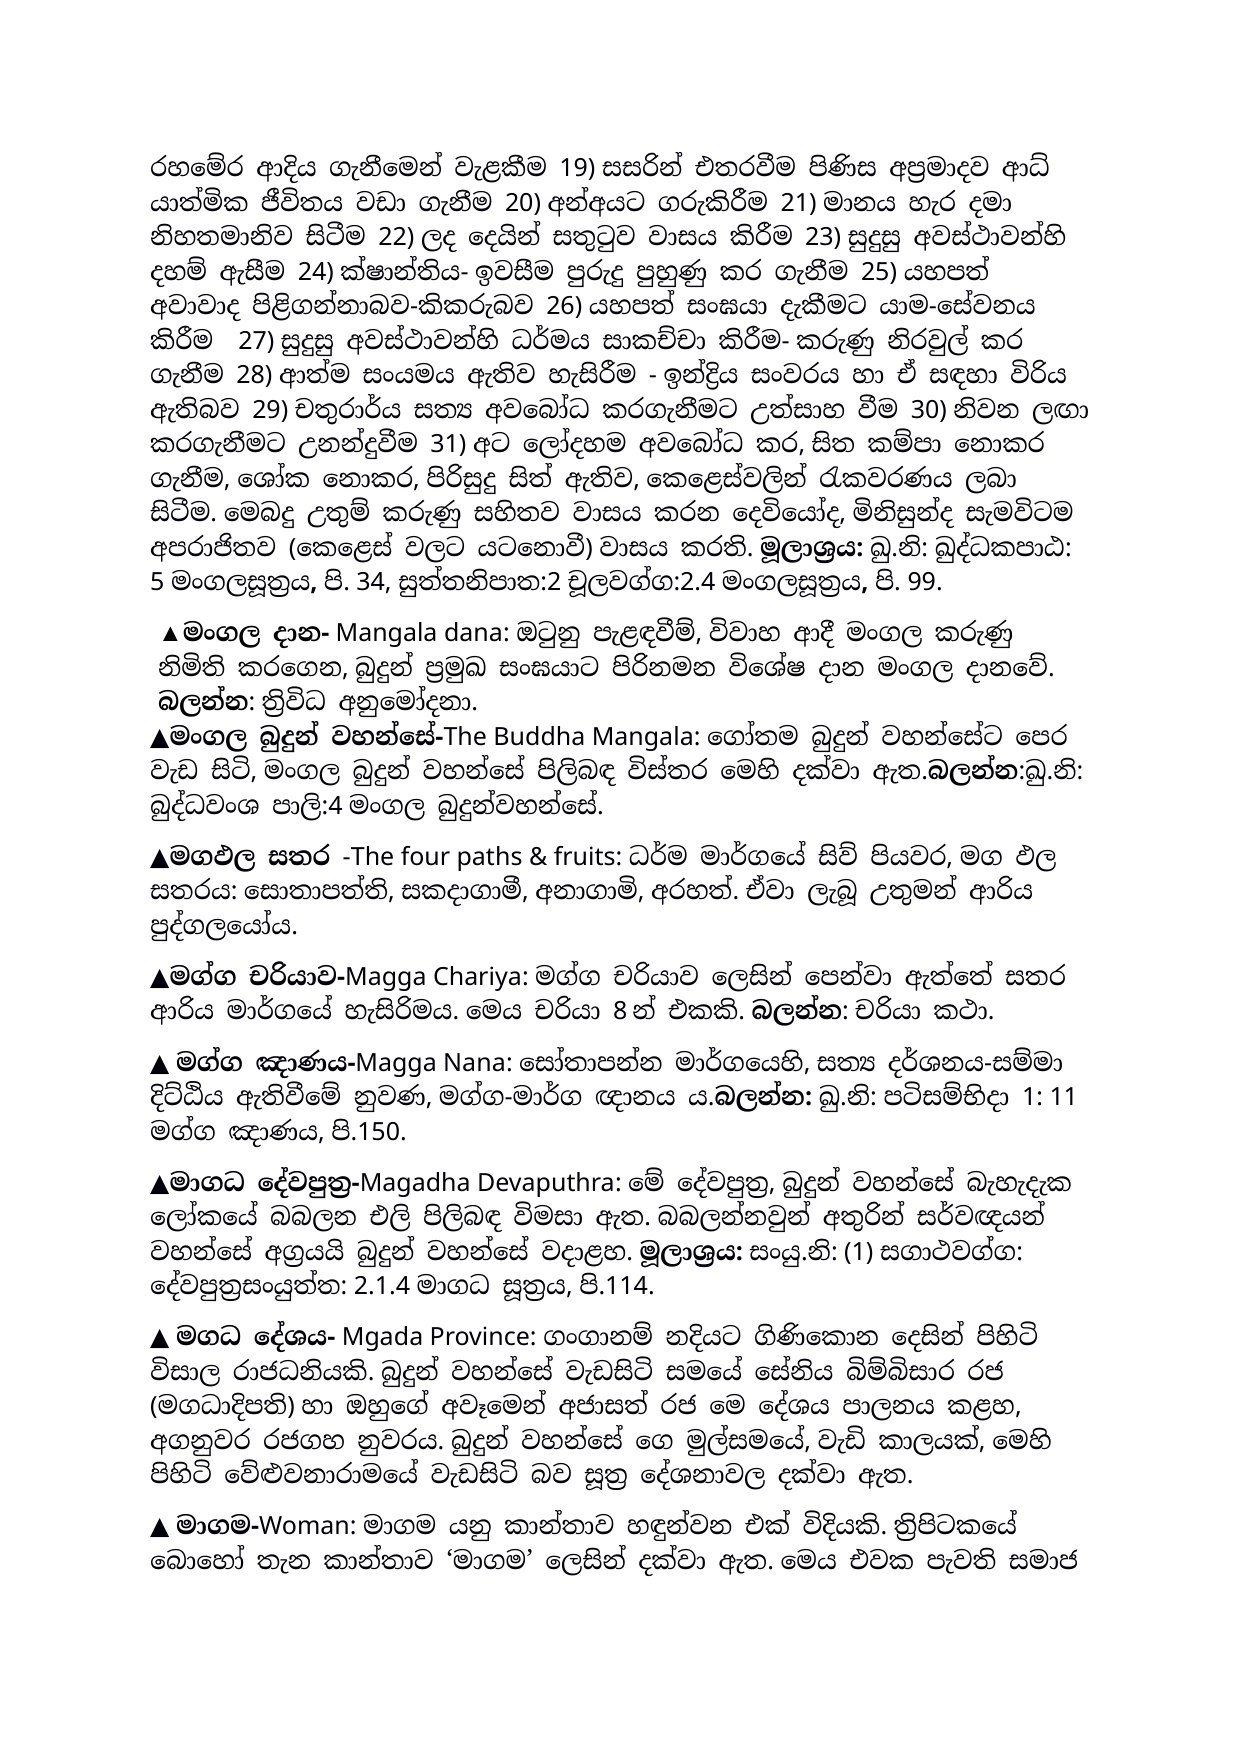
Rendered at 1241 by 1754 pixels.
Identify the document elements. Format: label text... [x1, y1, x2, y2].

text ▲ මගධ දේශය- Mgada Province: ගංගානම් නදියට ගිණිකොන දෙසින් පිහිටි විසාල රාජධනියකි. බුදුන් වහන්සේ වැඩසිටි සමයේ සේනිය බිම්බිසාර රජ (මගධාදිපති) හා ඔහුගේ අවෑමෙන් අජාසත් රජ මෙ දේශය පාලනය කළහ, අගනුවර රජගහ නුවරය. බුදුන් වහන්සේ ගෙ මුල්සමයේ, වැඩි කාලයක්, මෙහි පිහිටි වේළුවනාරාමයේ වැඩසිටි බව සූත්‍ර දේශනාවල දක්වා ඇත. [150, 1319, 1090, 1491]
text ▲මාගධ දේවපුත්‍ර-Magadha Devaputhra: මේ දේවපුත්‍ර, බුදුන් වහන්සේ බැහැදැක ලෝකයේ බබලන එලි පිලිබඳ විමසා ඇත. බබලන්නවුන් අතුරින් සර්වඥයන් වහන්සේ අග්‍රයයි බුදුන් වහන්සේ වදාළහ. මූලාශ්‍රය: සංයු.නි: (1) සගාථවග්ග: දේවපුත්‍රසංයුත්ත: 2.1.4 මාගධ සූත්‍රය, පි.114. [150, 1164, 1090, 1302]
text ▲මංගල බුදුන් වහන්සේ-The Buddha Mangala: ගෝතම බුදුන් වහන්සේට පෙර වැඩ සිටි, මංගල බුදුන් වහන්සේ පිලිබඳ විස්තර මෙහි දක්වා ඇත.බලන්න:ඛු.නි: බුද්ධවංශ පාලි:4 මංගල බුදුන්වහන්සේ. [150, 718, 1090, 822]
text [150, 1508, 1090, 1577]
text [150, 150, 1090, 598]
text ▲ මග්ග ඤාණය-Magga Nana: සෝතාපන්න මාර්ගයෙහි, සත්‍ය දර්ශනය-සම්මා දිට්ඨිය ඇතිවීමේ නුවණ, මග්ග-මාර්ග ඥානය ය.බලන්න: ඛු.නි: පටිසම්භිදා 1: 11 මග්ග ඤාණය, පි.150. [150, 1044, 1090, 1148]
text ▲මග්ග චරියාව-Magga Chariya: මග්ග චරියාව ලෙසින් පෙන්වා ඇත්තේ සතර ආරිය මාර්ගයේ හැසිරිමය. මෙය චරියා 8න් එකකි. බලන්න: චරියා කථා. [150, 958, 1090, 1027]
text ▲මගඵල සතර -The four paths & fruits: ධර්ම මාර්ගයේ සිව් පියවර, මග ඵල සතරය: සොතාපත්ති, සකදාගාමී, අනාගාමි, අරහත්. ඒවා ලැබූ උතුමන් ආරිය පුද්ගලයෝය. [150, 838, 1090, 942]
text ▲මංගල දාන- Mangala dana: ඔටුනු පැළඳවීම්, විවාහ ආදී මංගල කරුණු නිමිති කරගෙන, බුදුන් ප්‍රමුඛ සංඝයාට පිරිනමන විශේෂ දාන මංගල දානවේ. බලන්න: ත්‍රිවිධ අනුමෝදනා. [158, 615, 1082, 718]
